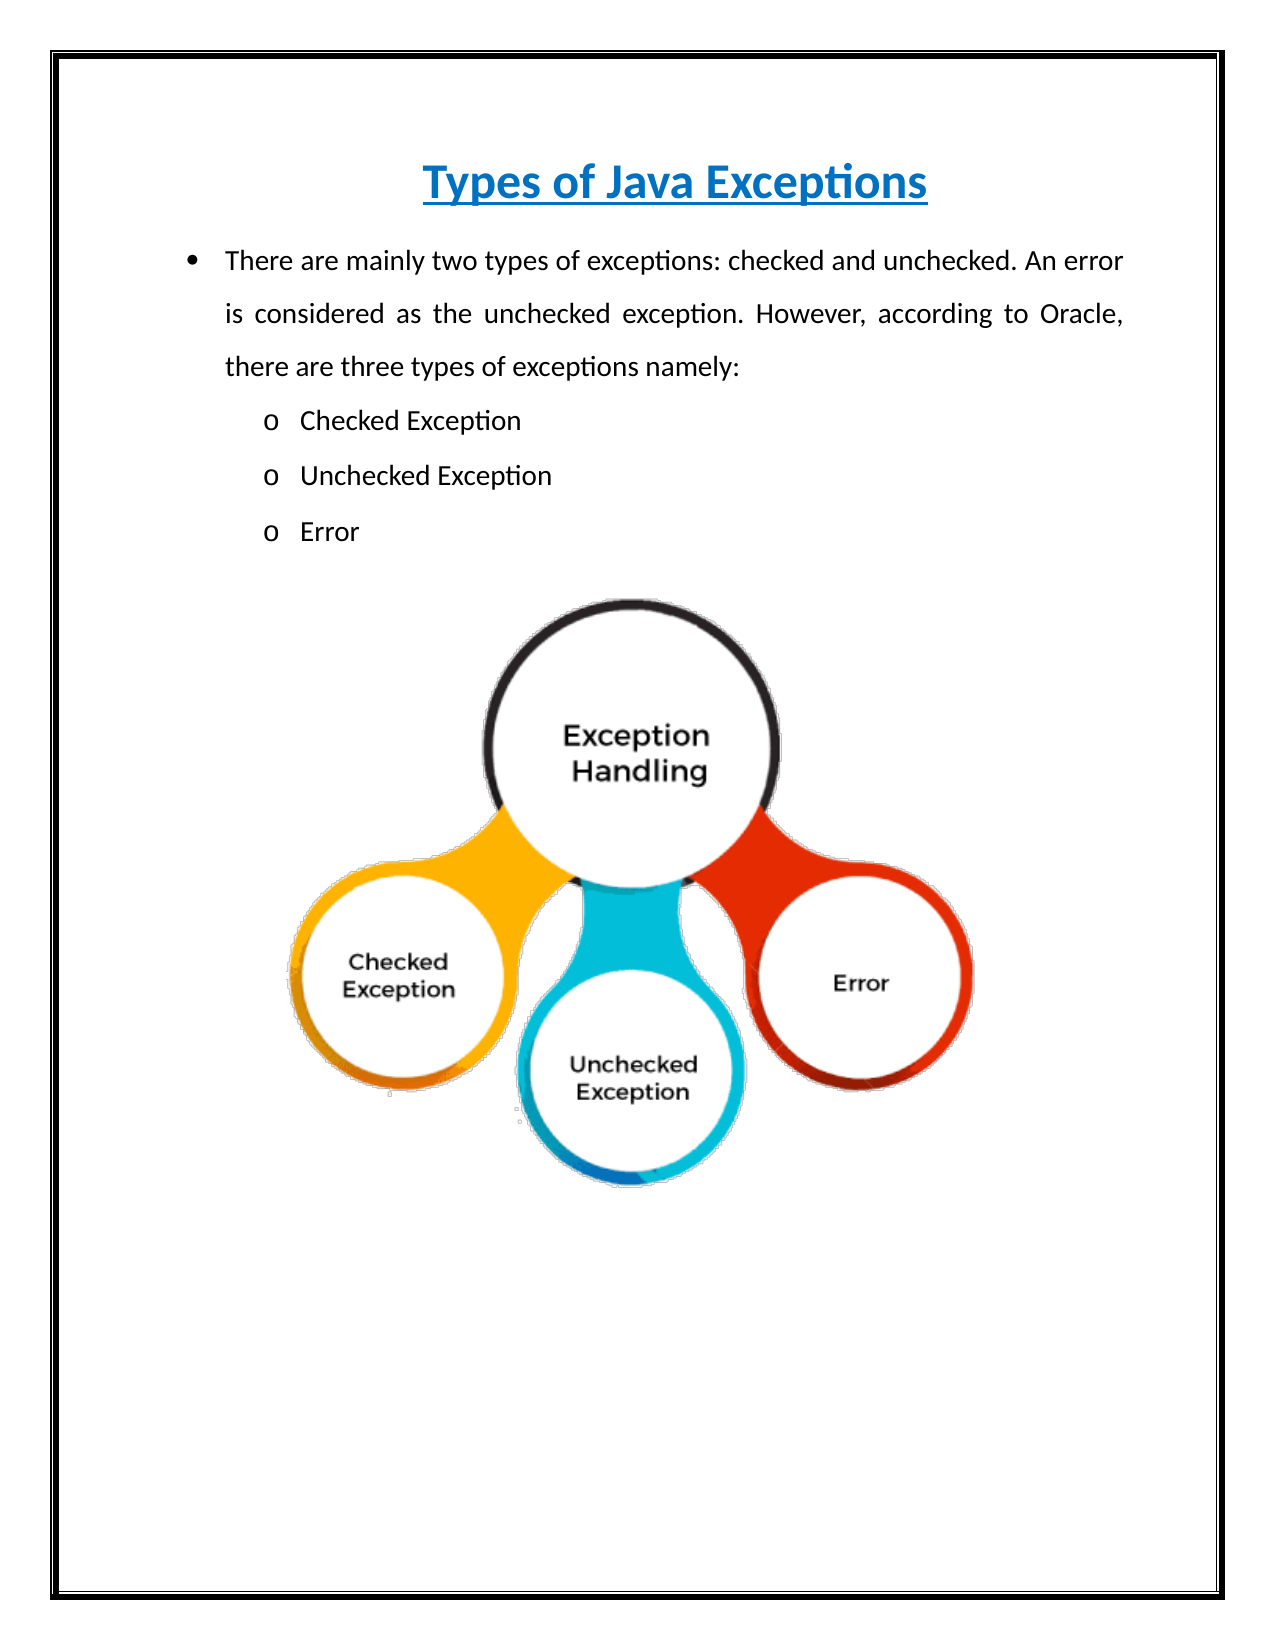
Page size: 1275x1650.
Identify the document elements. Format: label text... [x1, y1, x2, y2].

list Checked Exception [262, 402, 1125, 439]
list Types of Java Exceptions [225, 150, 1125, 211]
list There are mainly two types of exceptions: checked and unchecked. An error is considered as the unchecked exception. However, according to Oracle, there are three types of exceptions namely: [187, 242, 1125, 384]
list Unchecked Exception [262, 457, 1125, 494]
picture [286, 568, 989, 1197]
list Error [262, 513, 1125, 550]
